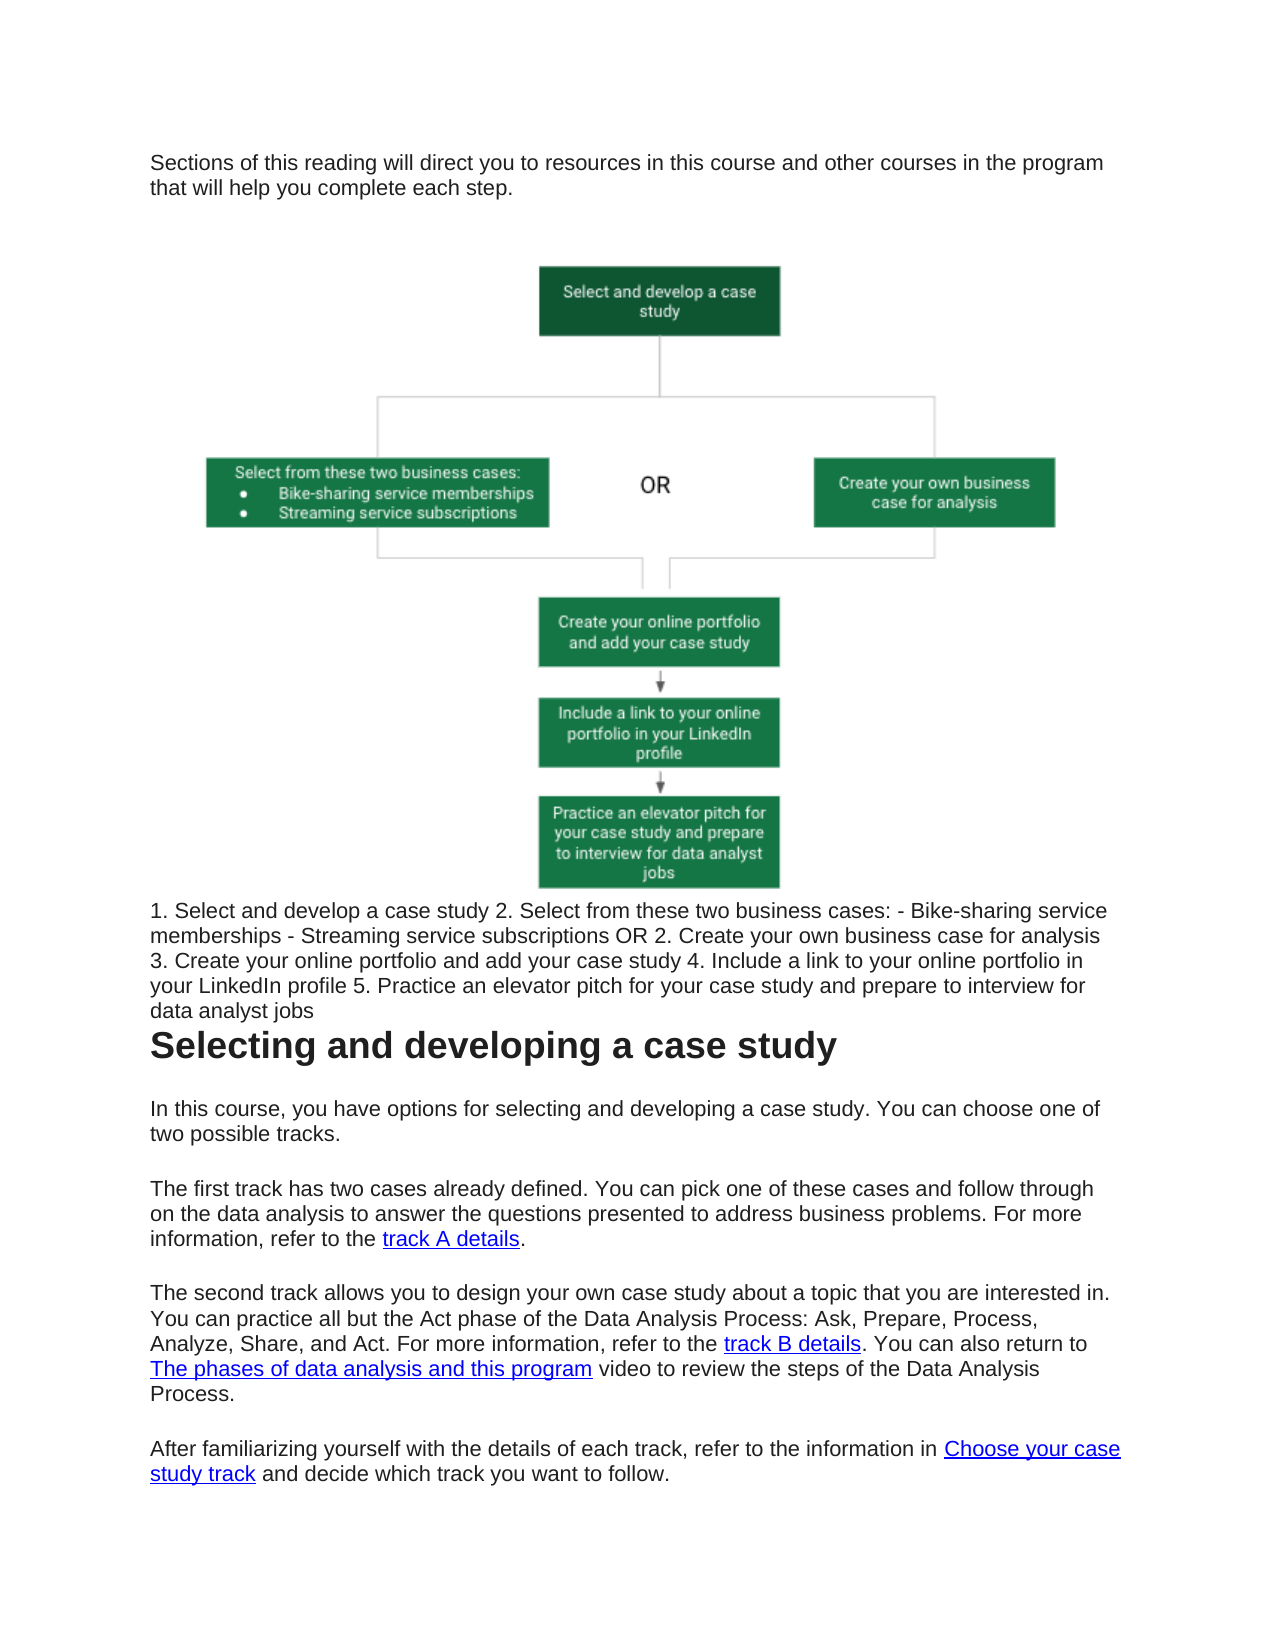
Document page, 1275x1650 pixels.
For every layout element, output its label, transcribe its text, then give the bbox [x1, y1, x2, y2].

text Sections of this reading will direct you to resources in this course and other courses in the program that will help you complete each step. [150, 150, 1125, 200]
text The first track has two cases already defined. You can pick one of these cases and follow through on the data analysis to answer the questions presented to address business problems. For more information, refer to the track A details. [150, 1175, 1125, 1251]
text The second track allows you to design your own case study about a topic that you are interested in. You can practice all but the Act phase of the Data Analysis Process: Ask, Prepare, Process, Analyze, Share, and Act. For more information, refer to the track B details. You can also return to The phases of data analysis and this program video to review the steps of the Data Analysis Process. [150, 1280, 1125, 1406]
text After familiarizing yourself with the details of each track, refer to the information in Choose your case study track and decide which track you want to follow. [150, 1435, 1125, 1486]
text Selecting and developing a case study [150, 1023, 1125, 1067]
text 1. Select and develop a case study 2. Select from these two business cases: - Bike-sharing service memberships - Streaming service subscriptions OR 2. Create your own business case for analysis 3. Create your online portfolio and add your case study 4. Include a link to your online portfolio in your LinkedIn profile 5. Practice an elevator pitch for your case study and prepare to interview for data analyst jobs [150, 898, 1125, 1023]
picture [150, 229, 1125, 898]
text In this course, you have options for selecting and developing a case study. You can choose one of two possible tracks. [150, 1096, 1125, 1146]
